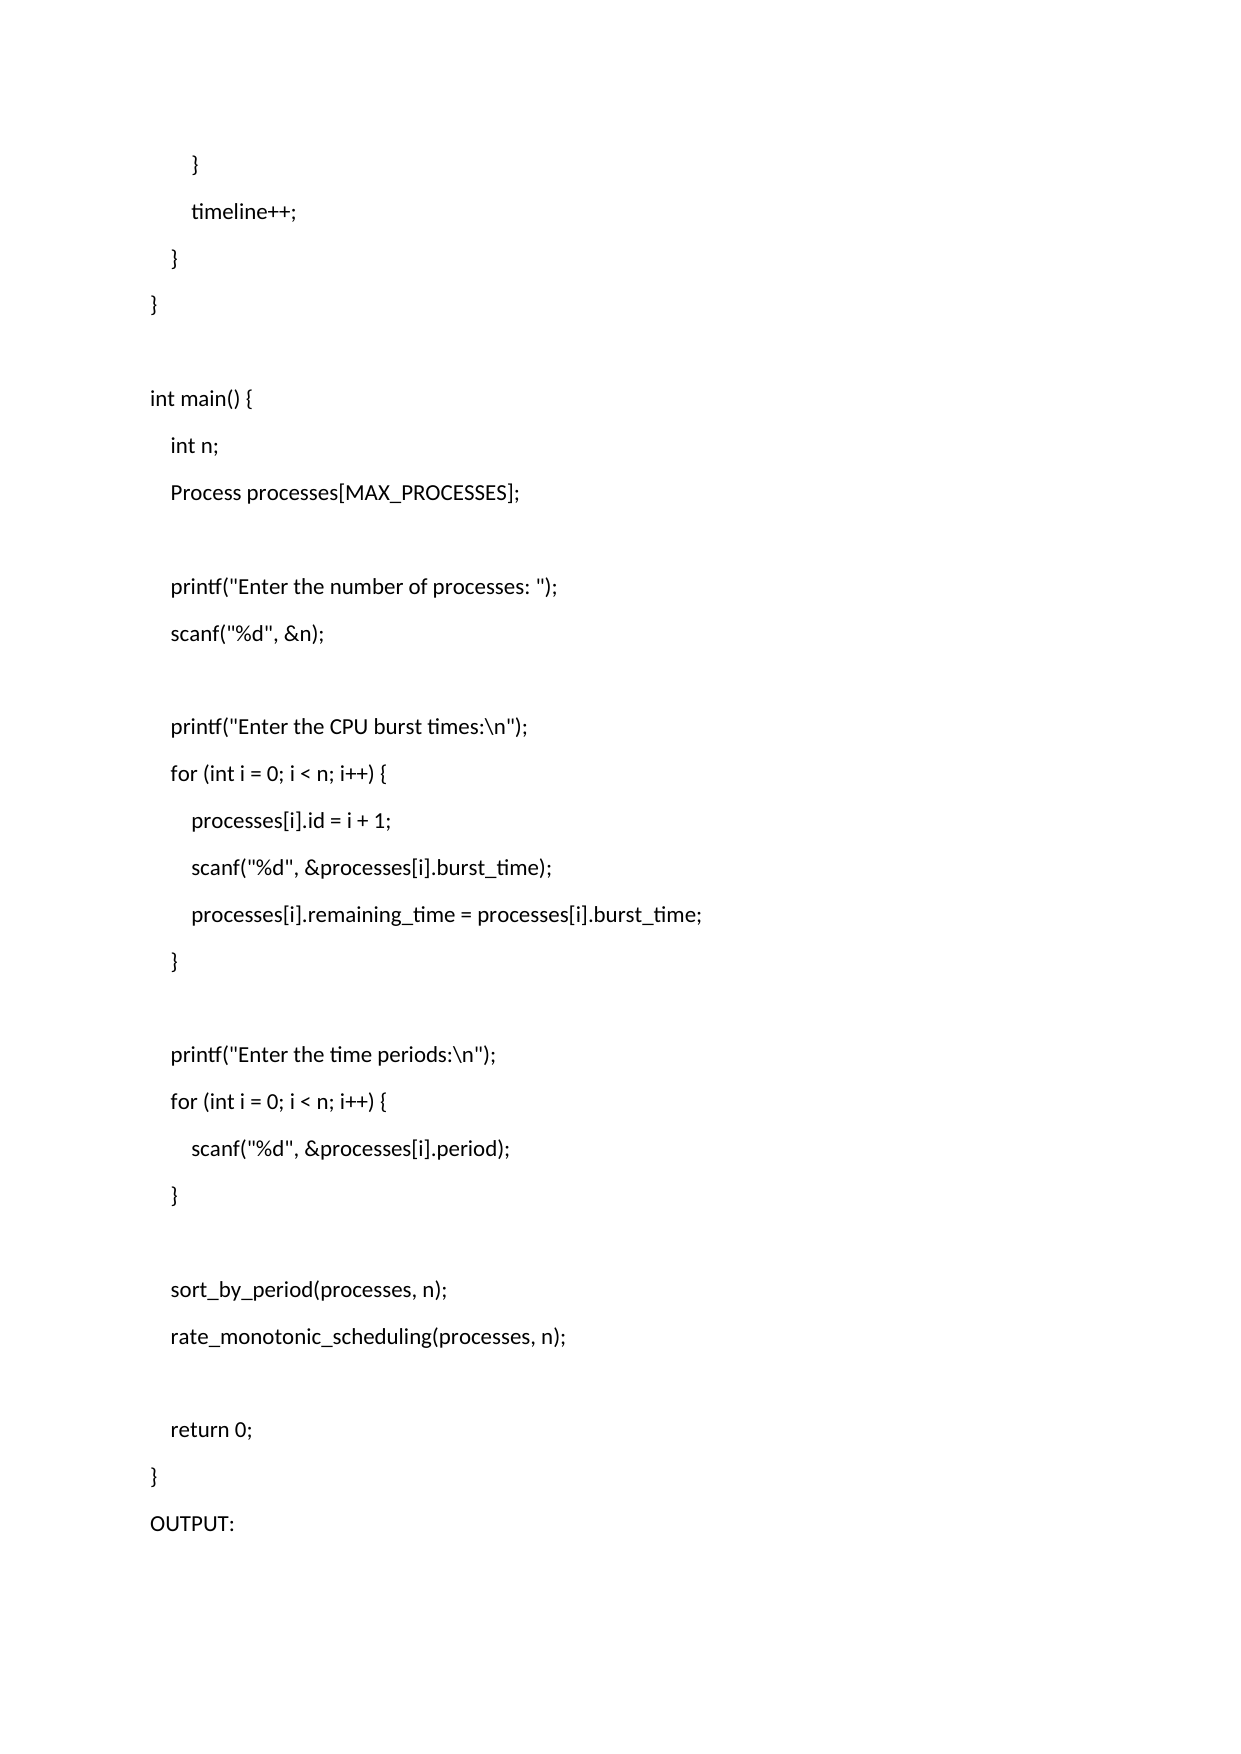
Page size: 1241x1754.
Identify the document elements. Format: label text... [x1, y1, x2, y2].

text } [150, 291, 1090, 319]
text printf("Enter the time periods:\n"); [150, 1041, 1090, 1069]
text int n; [150, 431, 1090, 459]
text for (int i = 0; i < n; i++) { [150, 1087, 1090, 1116]
text } [150, 947, 1090, 975]
text } [150, 150, 1090, 178]
text for (int i = 0; i < n; i++) { [150, 759, 1090, 787]
text } [150, 1181, 1090, 1209]
text OUTPUT: [150, 1509, 1090, 1537]
text } [150, 244, 1090, 272]
text sort_by_period(processes, n); [150, 1275, 1090, 1303]
text scanf("%d", &processes[i].burst_time); [150, 853, 1090, 881]
text processes[i].id = i + 1; [150, 806, 1090, 834]
text scanf("%d", &n); [150, 619, 1090, 647]
text int main() { [150, 384, 1090, 412]
text Process processes[MAX_PROCESSES]; [150, 478, 1090, 506]
text rate_monotonic_scheduling(processes, n); [150, 1322, 1090, 1350]
text printf("Enter the number of processes: "); [150, 572, 1090, 600]
text timeline++; [150, 197, 1090, 225]
text scanf("%d", &processes[i].period); [150, 1134, 1090, 1162]
text return 0; [150, 1416, 1090, 1444]
text processes[i].remaining_time = processes[i].burst_time; [150, 900, 1090, 928]
text } [150, 1462, 1090, 1491]
text printf("Enter the CPU burst times:\n"); [150, 712, 1090, 741]
